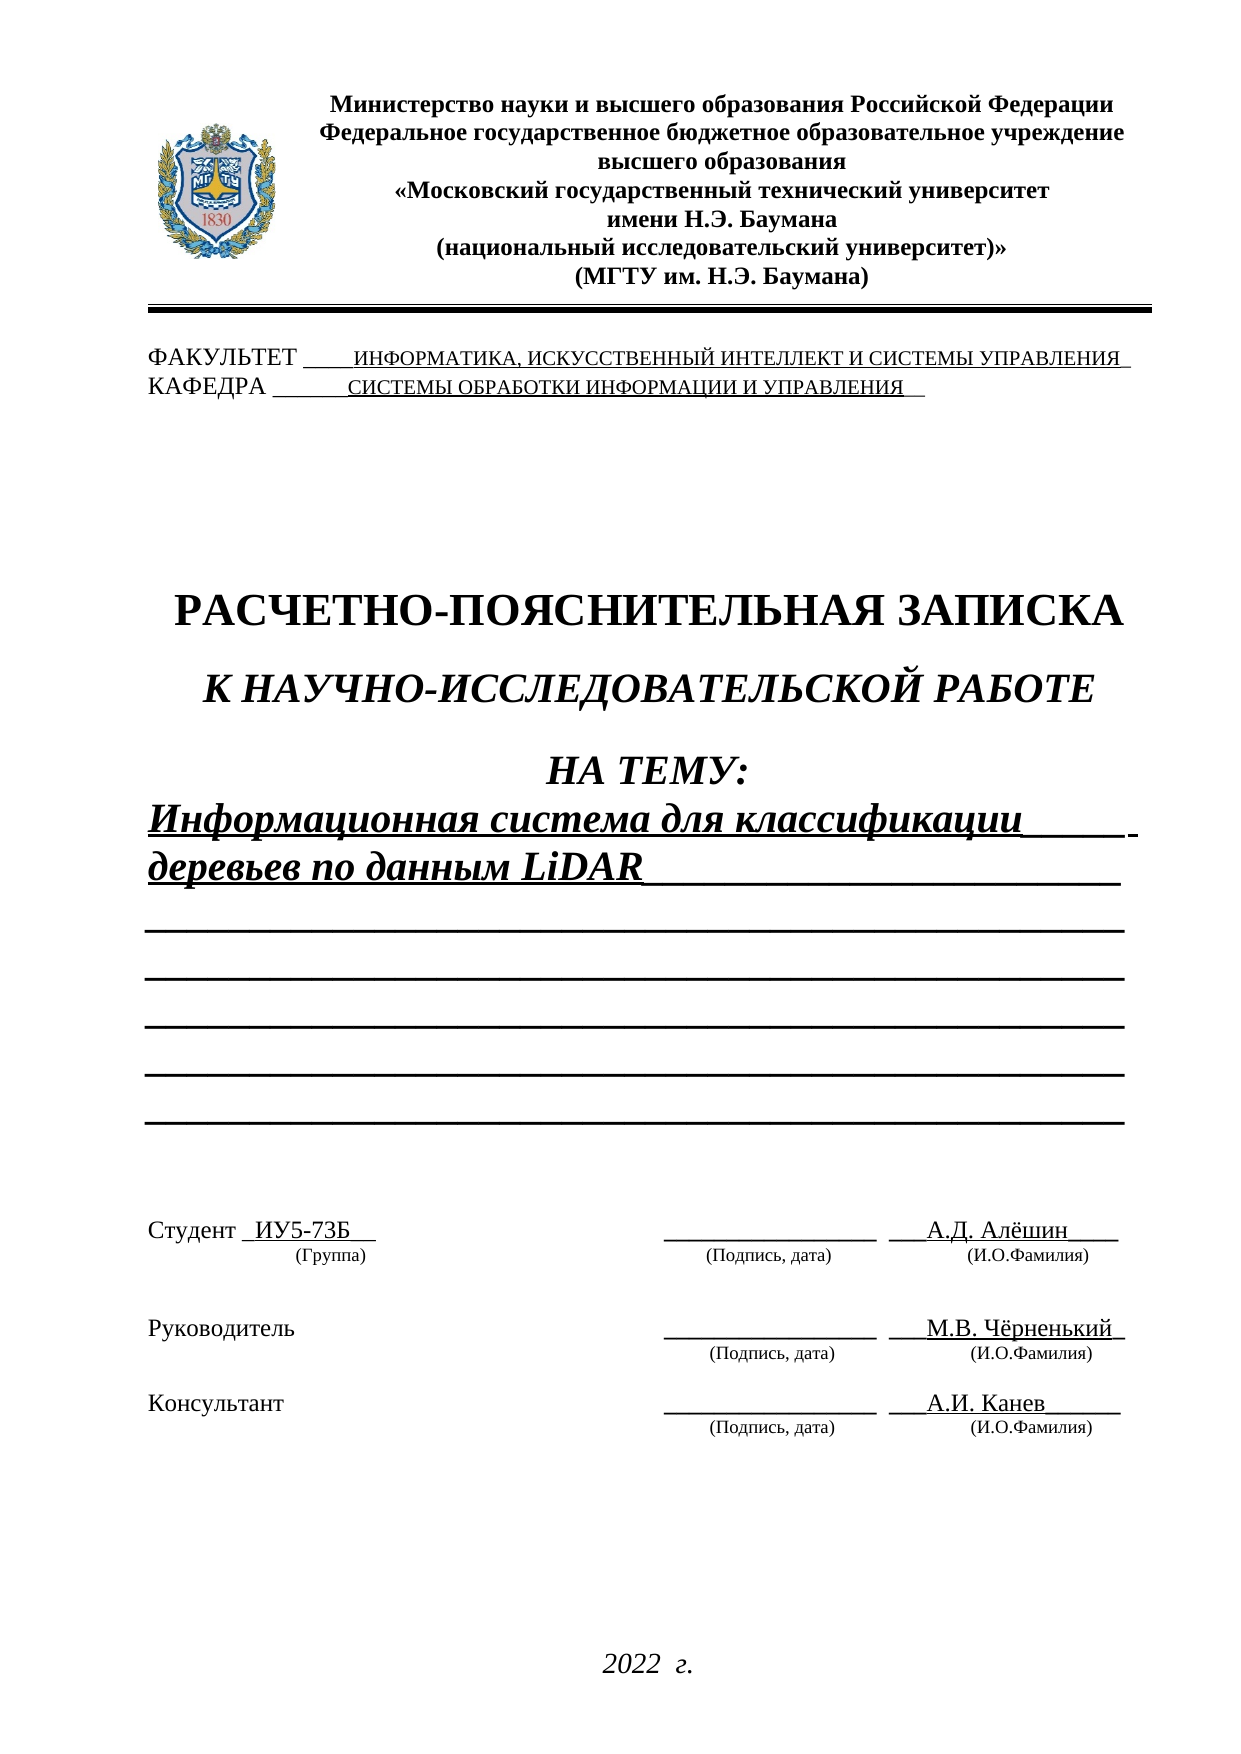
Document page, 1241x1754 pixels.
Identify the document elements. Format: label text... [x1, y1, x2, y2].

text _______________________________________________ [148, 985, 1152, 1033]
text КАФЕДРА ______СИСТЕМЫ ОБРАБОТКИ ИНФОРМАЦИИ И УПРАВЛЕНИЯ__ [148, 371, 1152, 399]
text НА ТЕМУ: [148, 745, 1152, 793]
text ФАКУЛЬТЕТ ____ИНФОРМАТИКА, ИСКУССТВЕННЫЙ ИНТЕЛЛЕКТ И СИСТЕМЫ УПРАВЛЕНИЯ_ [148, 342, 1152, 371]
text РАСЧЕТНО-ПОЯСНИТЕЛЬНАЯ ЗАПИСКА [148, 582, 1152, 635]
text (Подпись, дата) (И.О.Фамилия) [148, 1342, 1093, 1363]
picture [156, 123, 275, 257]
table_header Министерство науки и высшего образования Российской Федерации Федеральное государственное бюджетное образовательное учреждение высшего образования «Московский государственный технический университет имени Н.Э. Баумана (национальный исследовательский университет)» (МГТУ им. Н.Э. Баумана) [292, 89, 1152, 290]
text (Подпись, дата) (И.О.Фамилия) [148, 1416, 1093, 1438]
text К НАУЧНО-ИССЛЕДОВАТЕЛЬСКОЙ РАБОТЕ [148, 664, 1152, 712]
text Руководитель _________________ ___М.В. Чёрненький_ [148, 1313, 1152, 1342]
text (Группа) (Подпись, дата) (И.О.Фамилия) [222, 1243, 1093, 1265]
text _______________________________________________ [148, 937, 1152, 985]
text Консультант _________________ ___А.И. Канев______ [148, 1388, 1152, 1416]
text _______________________________________________ [148, 1033, 1152, 1081]
text _______________________________________________ [148, 1081, 1152, 1128]
text Информационная система для классификации_____ деревьев по данным LiDAR_______________________ _______________________________________________ [148, 793, 1152, 937]
text Студент _ИУ5-73Б__ _________________ ___А.Д. Алёшин____ [148, 1215, 1152, 1243]
table_header [148, 89, 292, 290]
text 2022 г. [148, 1646, 1152, 1680]
